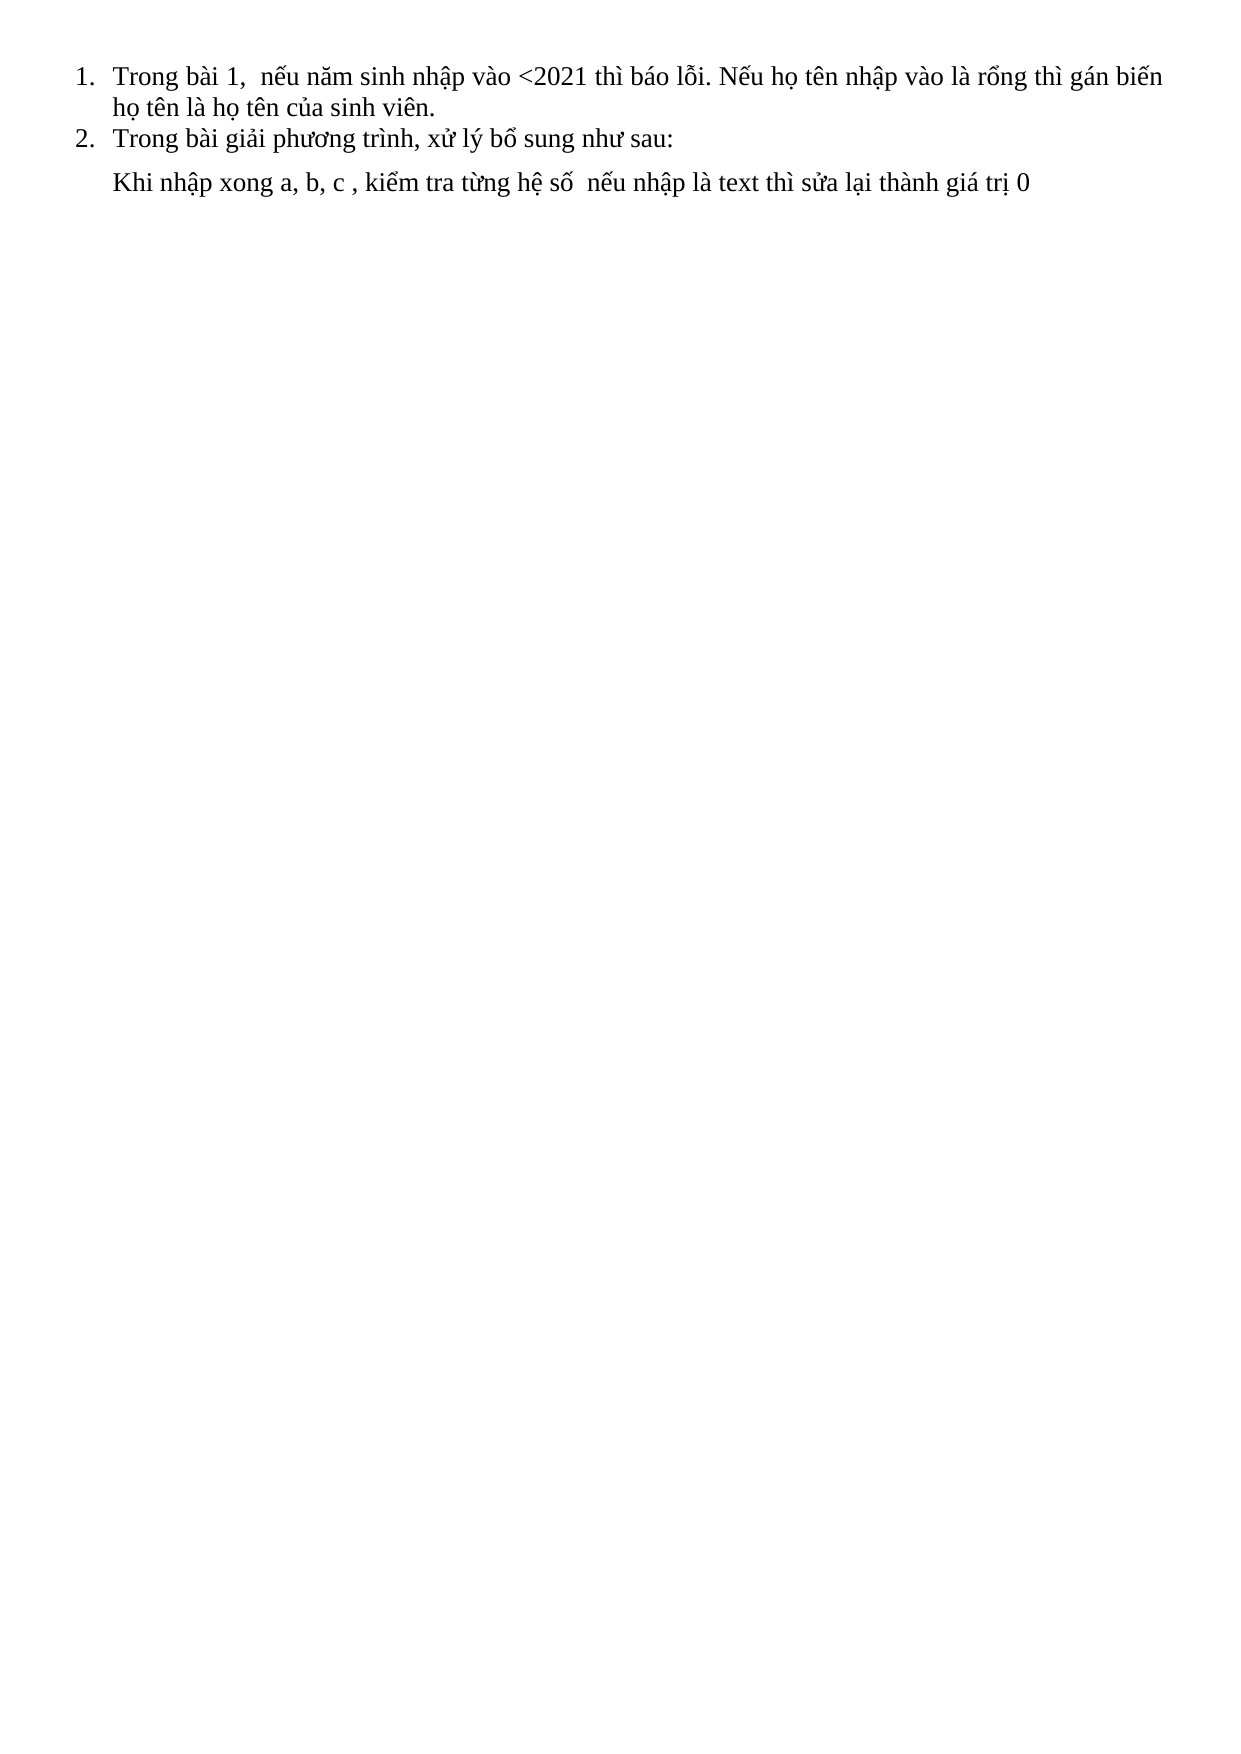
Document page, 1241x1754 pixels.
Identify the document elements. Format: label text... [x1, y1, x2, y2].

list Trong bài giải phương trình, xử lý bổ sung như sau: [75, 122, 1165, 153]
text Khi nhập xong a, b, c , kiểm tra từng hệ số nếu nhập là text thì sửa lại thành giá trị 0 [75, 166, 1165, 197]
list Trong bài 1, nếu năm sinh nhập vào <2021 thì báo lỗi. Nếu họ tên nhập vào là rổng thì gán biến họ tên là họ tên của sinh viên. [75, 60, 1165, 122]
